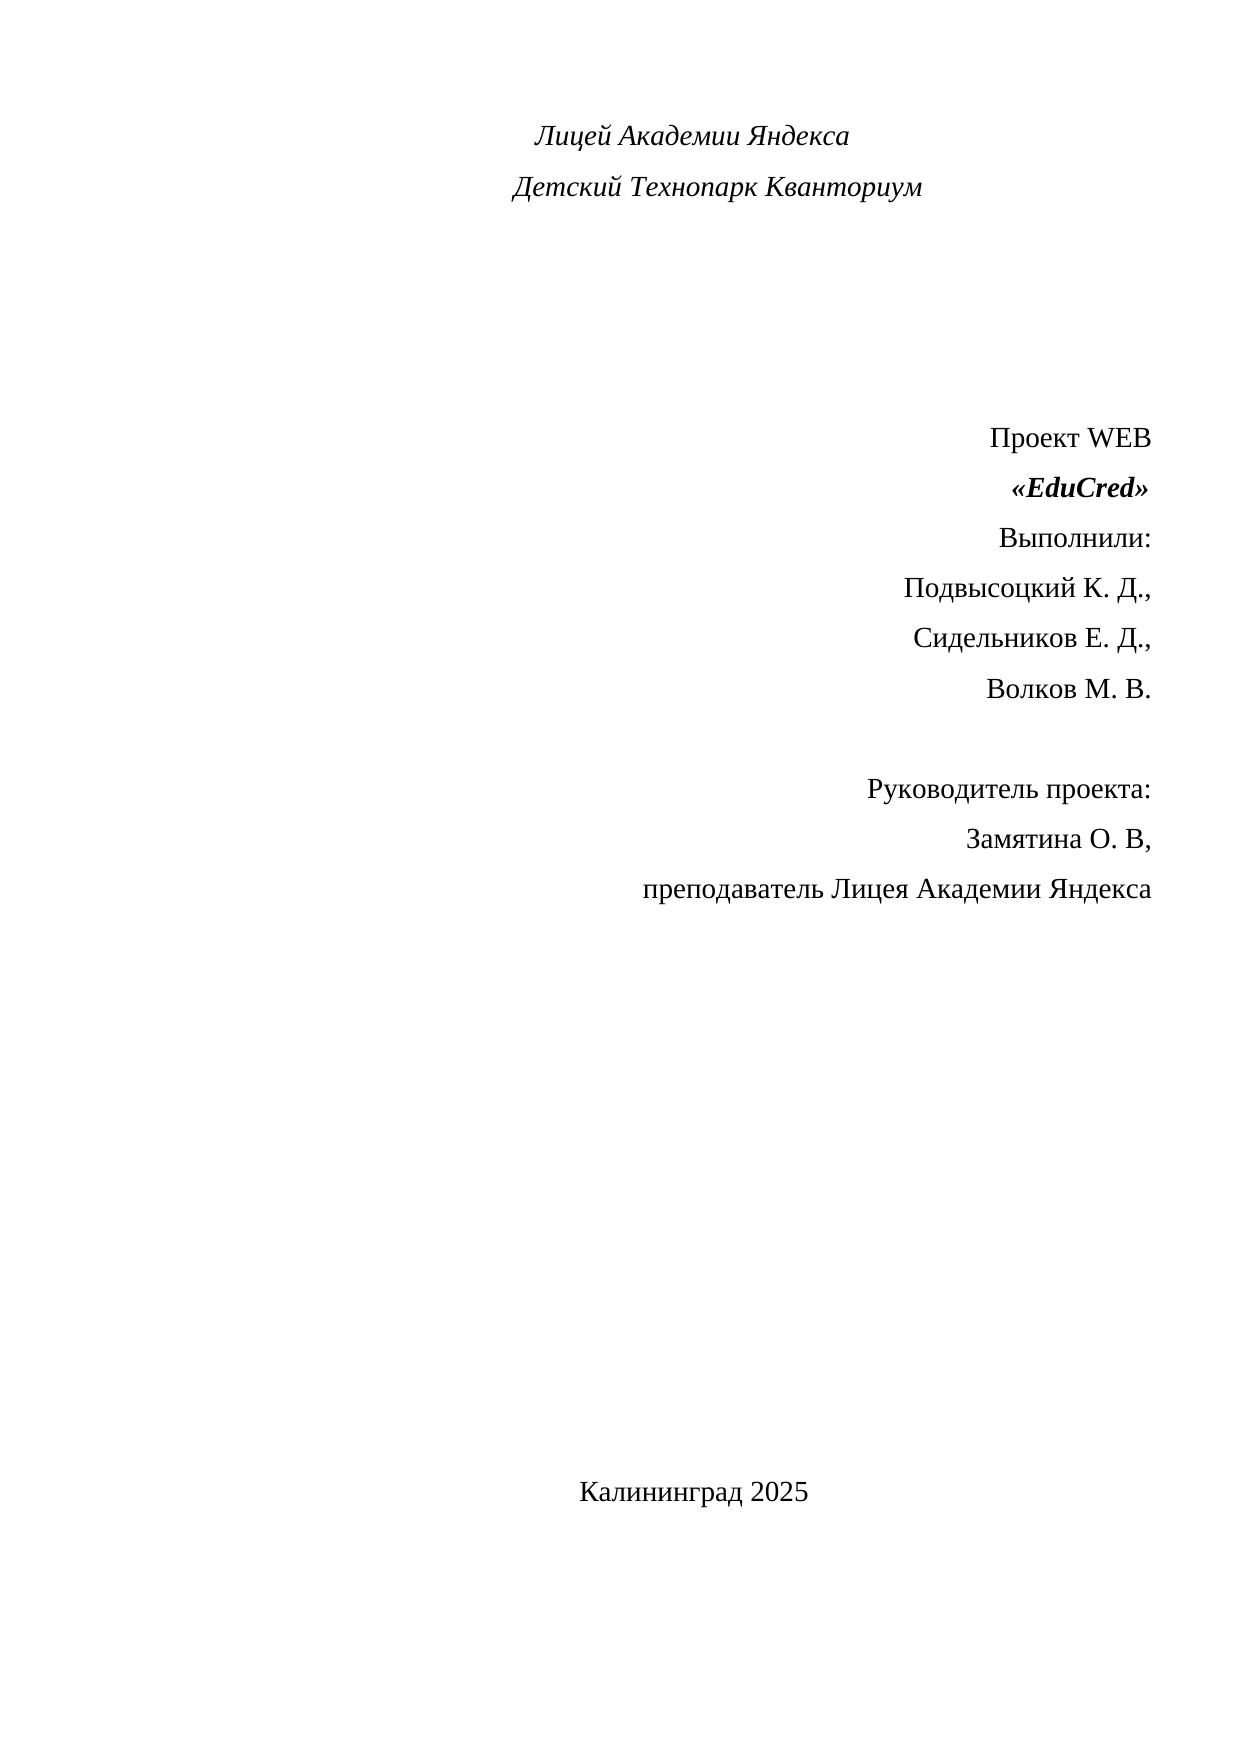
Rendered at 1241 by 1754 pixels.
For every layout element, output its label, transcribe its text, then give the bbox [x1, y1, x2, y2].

text преподаватель Лицея Академии Яндекса [177, 872, 1152, 905]
text Подвысоцкий К. Д., [177, 570, 1152, 604]
text Выполнили: [177, 520, 1152, 554]
text Волков М. В. [177, 671, 1152, 704]
text Замятина О. В, [177, 821, 1152, 855]
text «EduCred» [177, 470, 1152, 503]
text Сидельников Е. Д., [177, 621, 1152, 654]
text Калининград 2025 [177, 1474, 1152, 1508]
text Проект WEB [177, 420, 1152, 453]
text Детский Технопарк Кванториум [177, 169, 1152, 202]
text Лицей Академии Яндекса [177, 118, 1152, 152]
text Руководитель проекта: [177, 771, 1152, 805]
